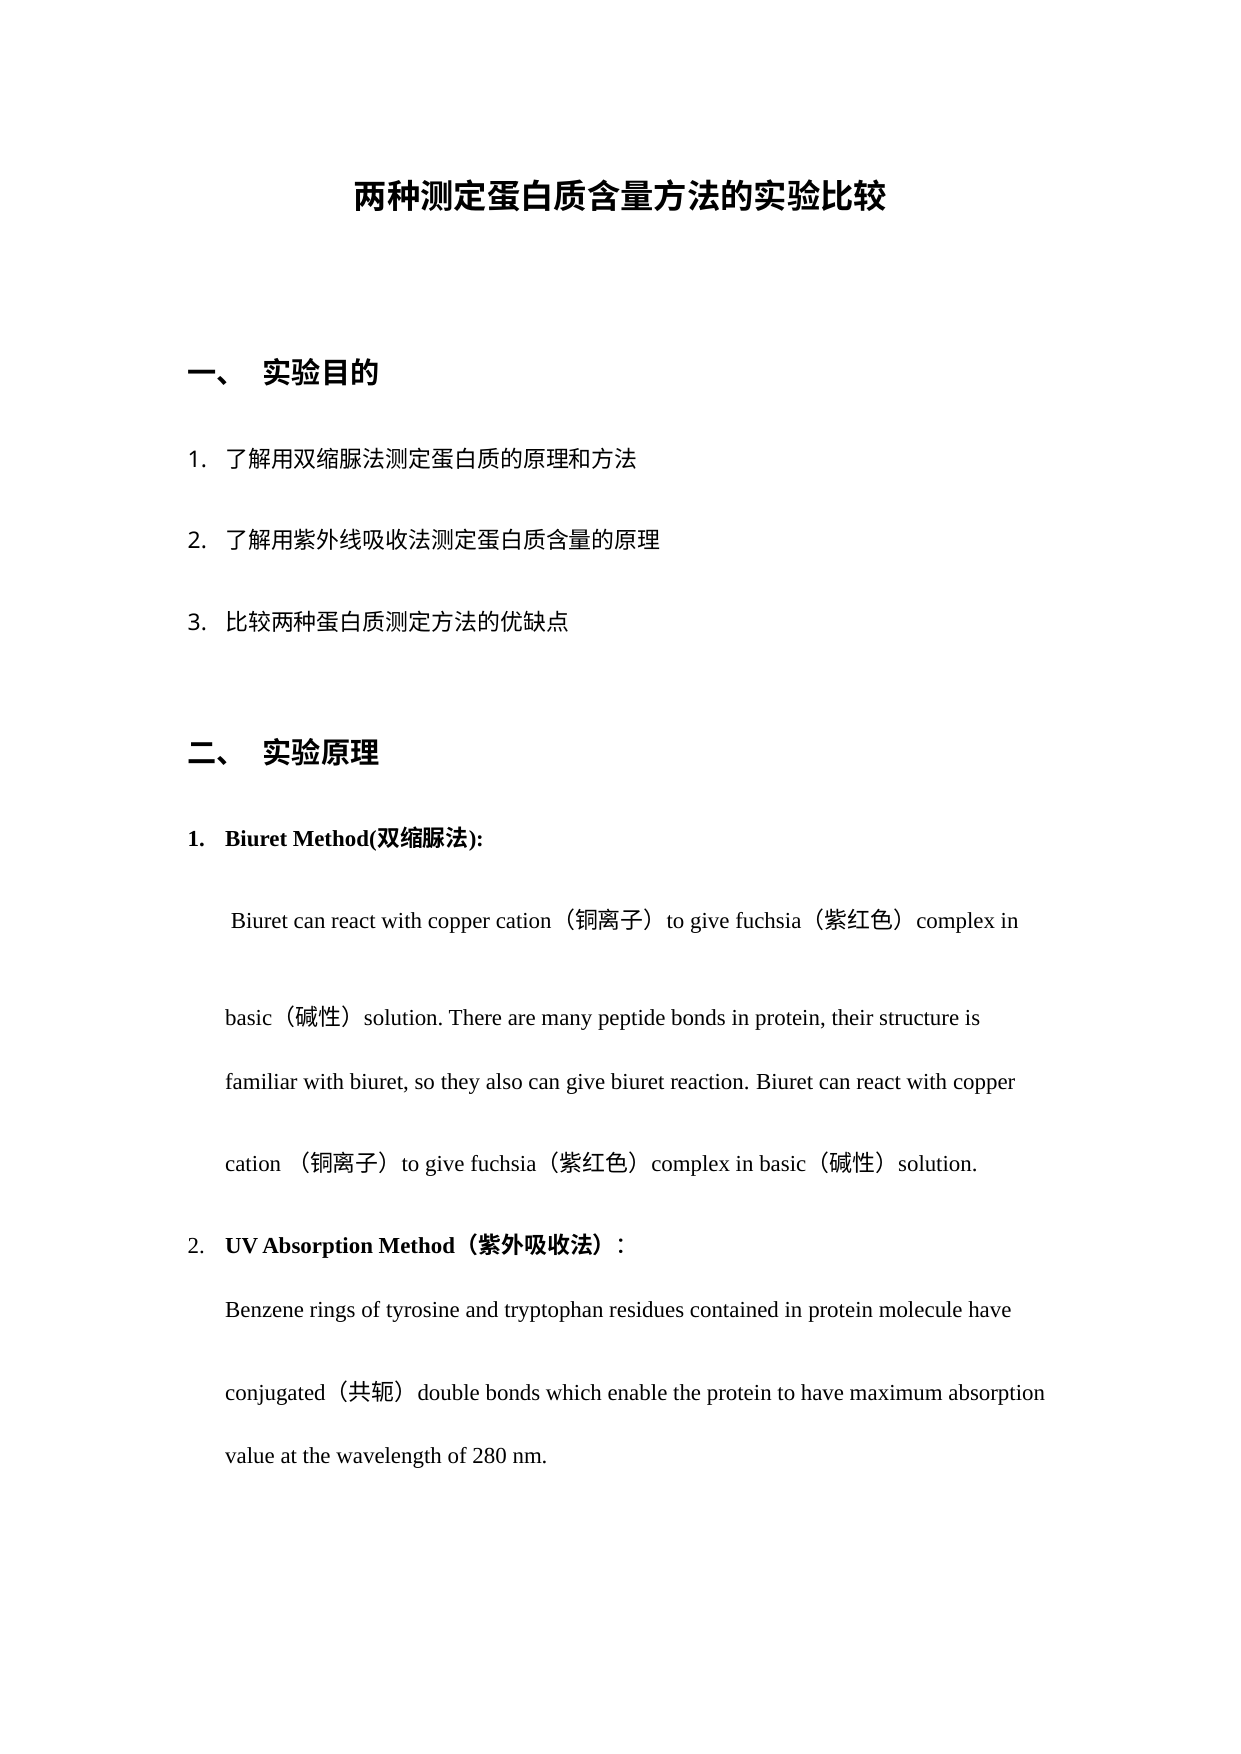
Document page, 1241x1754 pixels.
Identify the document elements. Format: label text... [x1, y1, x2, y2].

list 了解用双缩脲法测定蛋白质的原理和方法 [187, 425, 1053, 490]
list Benzene rings of tyrosine and tryptophan residues contained in protein molecule have conjugated（共轭）double bonds which enable the protein to have maximum absorption value at the wavelength of 280 nm. [225, 1293, 1053, 1471]
list 比较两种蛋白质测定方法的优缺点 [187, 588, 1053, 653]
list Biuret Method(双缩脲法): [187, 804, 1053, 869]
text 两种测定蛋白质含量方法的实验比较 [187, 162, 1053, 227]
list Biuret can react with copper cation（铜离子）to give fuchsia（紫红色）complex in basic（碱性）solution. There are many peptide bonds in protein, their structure is familiar with biuret, so they also can give biuret reaction. Biuret can react with copper cation （铜离子）to give fuchsia（紫红色）complex in basic（碱性）solution. [225, 886, 1053, 1194]
list 实验目的 [187, 339, 1053, 404]
list 实验原理 [187, 718, 1053, 783]
list 了解用紫外线吸收法测定蛋白质含量的原理 [187, 507, 1053, 572]
list UV Absorption Method（紫外吸收法）： [187, 1211, 1053, 1276]
